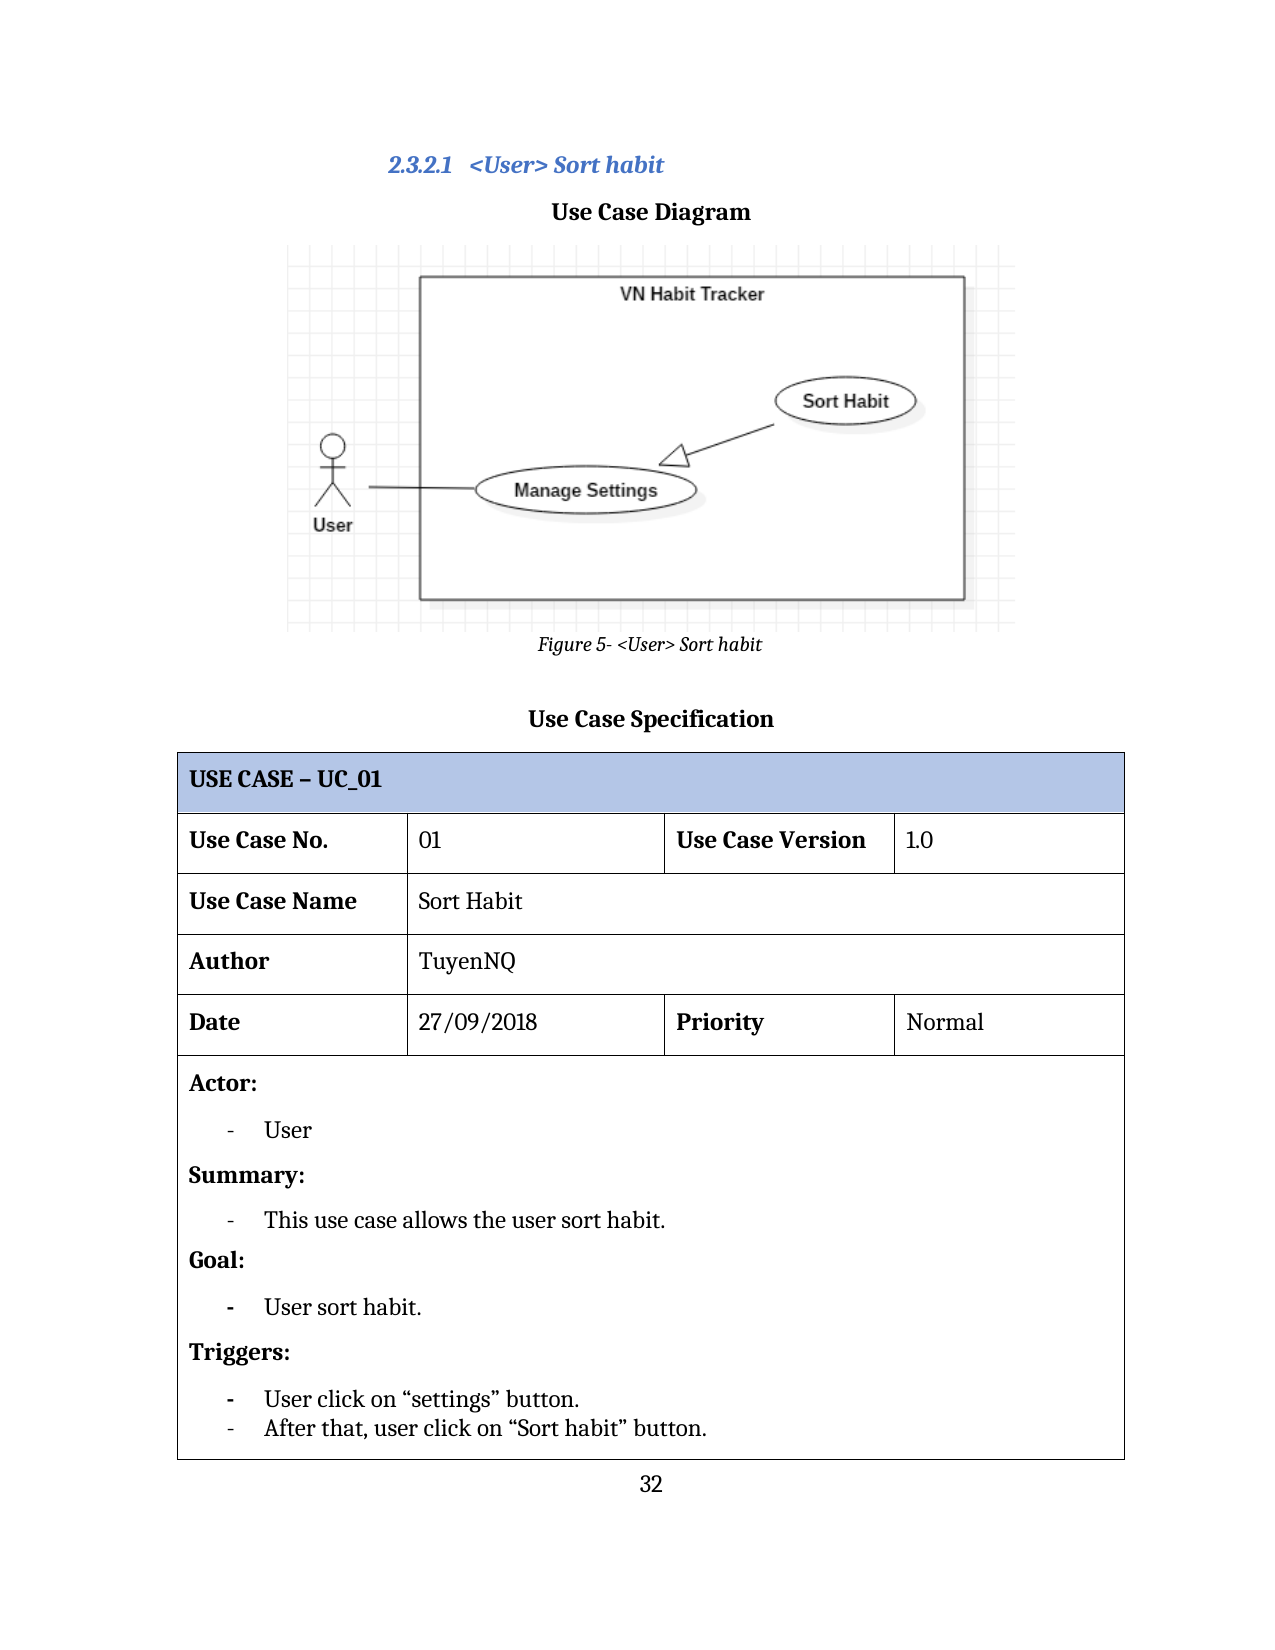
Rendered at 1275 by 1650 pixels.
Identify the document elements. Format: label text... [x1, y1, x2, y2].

table_cell Use Case Version [665, 814, 894, 873]
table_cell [178, 1056, 1124, 1459]
table_cell Use Case No. [178, 814, 407, 873]
table_cell Author [178, 935, 407, 994]
table_cell Sort Habit [408, 874, 1124, 934]
list <User> Sort habit [388, 151, 1125, 179]
picture [287, 245, 1016, 632]
table_cell 27/09/2018 [408, 995, 664, 1055]
table_cell Use Case Name [178, 874, 407, 934]
table_cell 1.0 [895, 814, 1124, 873]
table_header USE CASE – UC_01 [178, 753, 1124, 812]
table_cell Priority [665, 995, 894, 1055]
table_cell Normal [895, 995, 1124, 1055]
table_cell 01 [408, 814, 664, 873]
table_cell Date [178, 995, 407, 1055]
list Use Case Diagram [177, 198, 1125, 227]
list Figure 5- <User> Sort habit [177, 633, 1125, 657]
table_cell TuyenNQ [408, 935, 1124, 994]
list Use Case Specification [177, 705, 1125, 733]
